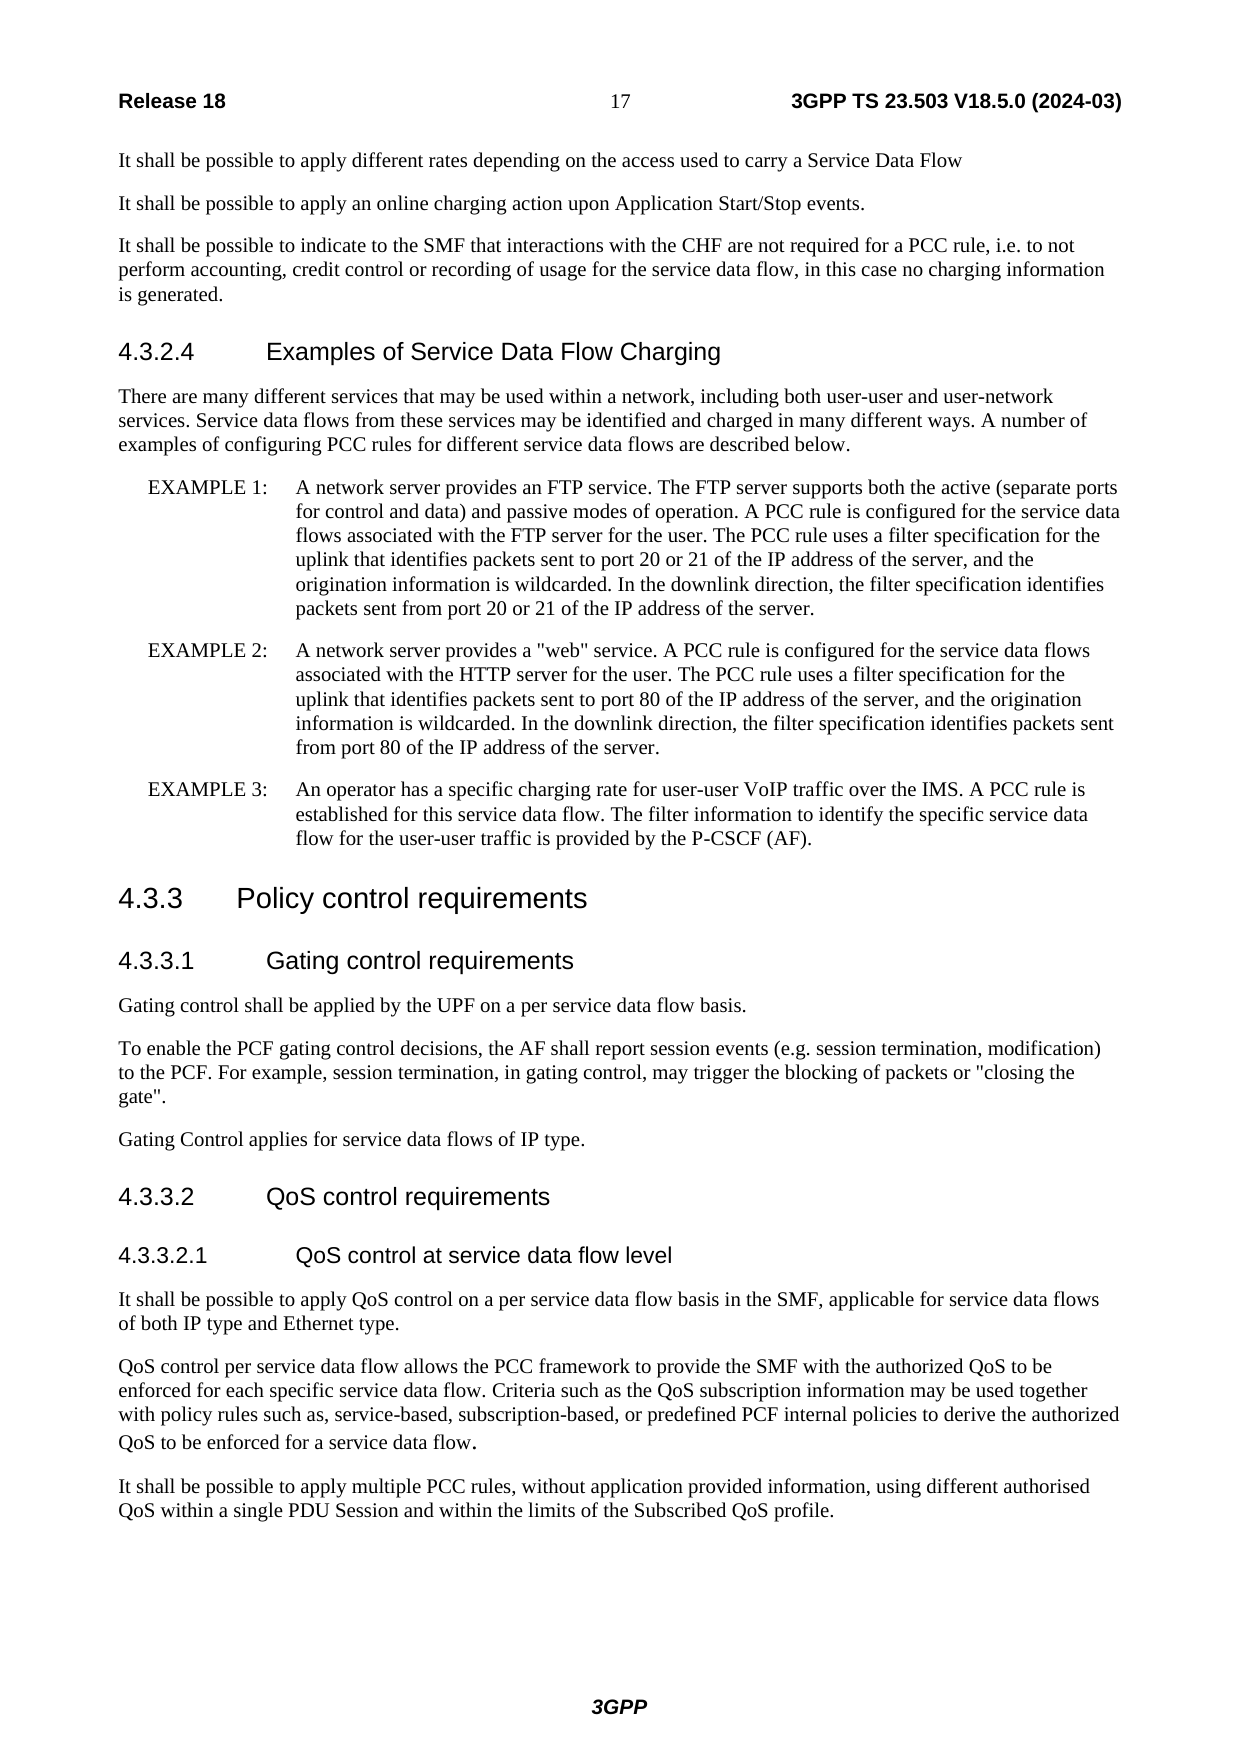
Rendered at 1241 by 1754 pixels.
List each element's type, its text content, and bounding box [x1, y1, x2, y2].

subtitle 4.3.3 Policy control requirements [118, 881, 1122, 914]
text It shall be possible to indicate to the SMF that interactions with the CHF are not required for a PCC rule, i.e. to not perform accounting, credit control or recording of usage for the service data flow, in this case no charging information is generated. [118, 233, 1122, 306]
text It shall be possible to apply different rates depending on the access used to carry a Service Data Flow [118, 148, 1122, 172]
text It shall be possible to apply multiple PCC rules, without application provided information, using different authorised QoS within a single PDU Session and within the limits of the Subscribed QoS profile. [118, 1474, 1122, 1522]
subtitle 4.3.3.2.1 QoS control at service data flow level [118, 1242, 1122, 1268]
text Gating Control applies for service data flows of IP type. [118, 1127, 1122, 1151]
text It shall be possible to apply QoS control on a per service data flow basis in the SMF, applicable for service data flows of both IP type and Ethernet type. [118, 1287, 1122, 1335]
text There are many different services that may be used within a network, including both user-user and user-network services. Service data flows from these services may be identified and charged in many different ways. A number of examples of configuring PCC rules for different service data flows are described below. [118, 384, 1122, 456]
text EXAMPLE 1: A network server provides an FTP service. The FTP server supports both the active (separate ports for control and data) and passive modes of operation. A PCC rule is configured for the service data flows associated with the FTP server for the user. The PCC rule uses a filter specification for the uplink that identifies packets sent to port 20 or 21 of the IP address of the server, and the origination information is wildcarded. In the downlink direction, the filter specification identifies packets sent from port 20 or 21 of the IP address of the server. [148, 475, 1122, 619]
text It shall be possible to apply an online charging action upon Application Start/Stop events. [118, 191, 1122, 214]
subtitle 4.3.3.2 QoS control requirements [118, 1182, 1122, 1211]
text Gating control shall be applied by the UPF on a per service data flow basis. [118, 993, 1122, 1017]
text To enable the PCF gating control decisions, the AF shall report session events (e.g. session termination, modification) to the PCF. For example, session termination, in gating control, may trigger the blocking of packets or "closing the gate". [118, 1036, 1122, 1108]
subtitle 4.3.3.1 Gating control requirements [118, 946, 1122, 974]
text QoS control per service data flow allows the PCC framework to provide the SMF with the authorized QoS to be enforced for each specific service data flow. Criteria such as the QoS subscription information may be used together with policy rules such as, service-based, subscription-based, or predefined PCF internal policies to derive the authorized QoS to be enforced for a service data flow. [118, 1354, 1122, 1455]
text EXAMPLE 3: An operator has a specific charging rate for user-user VoIP traffic over the IMS. A PCC rule is established for this service data flow. The filter information to identify the specific service data flow for the user-user traffic is provided by the P-CSCF (AF). [148, 777, 1122, 849]
text EXAMPLE 2: A network server provides a "web" service. A PCC rule is configured for the service data flows associated with the HTTP server for the user. The PCC rule uses a filter specification for the uplink that identifies packets sent to port 80 of the IP address of the server, and the origination information is wildcarded. In the downlink direction, the filter specification identifies packets sent from port 80 of the IP address of the server. [148, 638, 1122, 759]
subtitle 4.3.2.4 Examples of Service Data Flow Charging [118, 337, 1122, 366]
